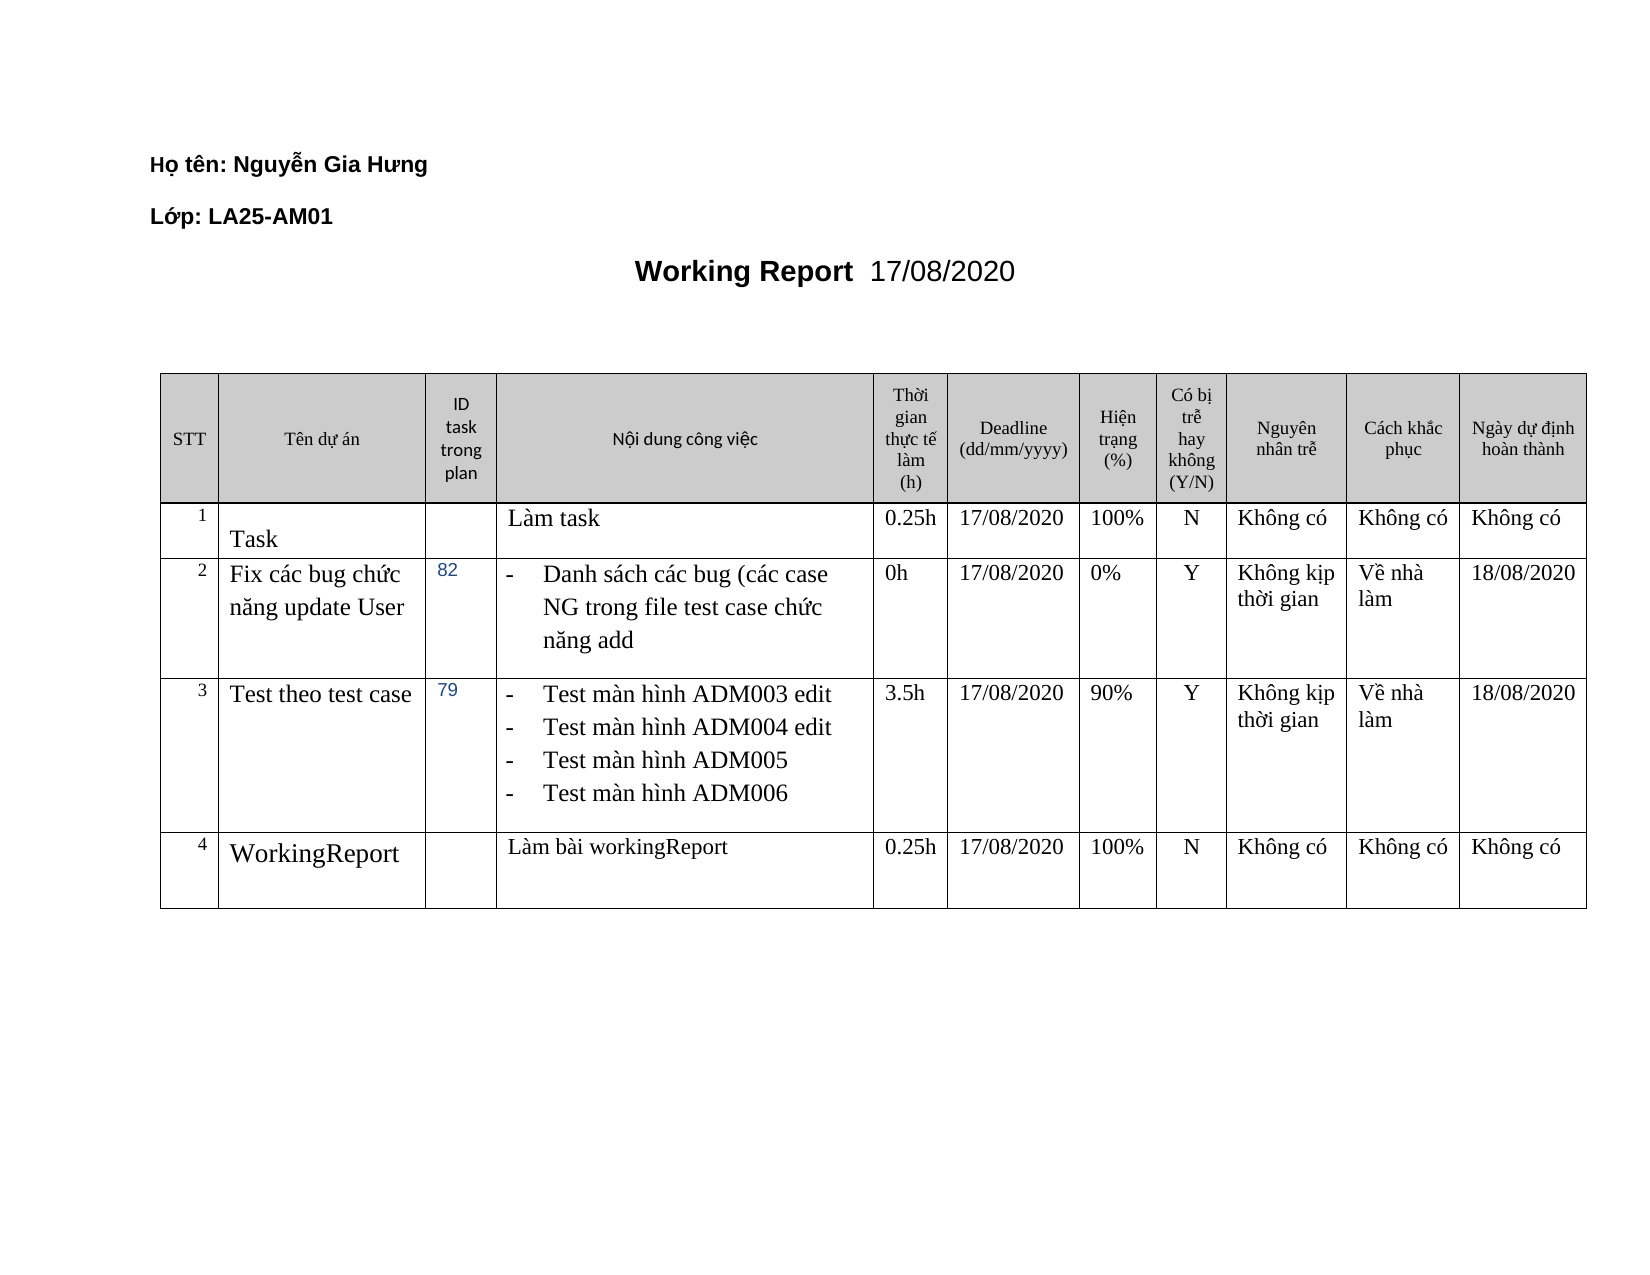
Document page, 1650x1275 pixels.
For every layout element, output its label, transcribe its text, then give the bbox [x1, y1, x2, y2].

table_cell Y [1157, 559, 1226, 678]
table_header Cách khắc phục [1347, 374, 1459, 502]
table_cell 17/08/2020 [948, 679, 1079, 832]
table_header Thời gian thực tế làm (h) [874, 374, 947, 502]
table_cell 2 [161, 559, 218, 678]
table_cell 100% [1080, 833, 1156, 908]
table_cell 79 [426, 679, 496, 832]
table_cell Không có [1227, 504, 1346, 558]
table_header Tên dự án [219, 374, 425, 502]
table_cell 0h [874, 559, 947, 678]
table_cell Task [219, 504, 425, 558]
table_cell Test theo test case [219, 679, 425, 832]
table_cell Làm bài workingReport [497, 833, 873, 908]
table_cell [426, 833, 496, 908]
table_cell 17/08/2020 [948, 833, 1079, 908]
table_header Deadline (dd/mm/yyyy) [948, 374, 1079, 502]
table_header Nội dung công việc [497, 374, 873, 502]
table_cell Y [1157, 679, 1226, 832]
table_cell 4 [161, 833, 218, 908]
text Working Report 17/08/2020 [150, 254, 1500, 288]
table_header Nguyên nhân trễ [1227, 374, 1346, 502]
text Lớp: LA25-AM01 [150, 203, 1500, 229]
table_header Hiện trạng (%) [1080, 374, 1156, 502]
table_cell Làm task [497, 504, 873, 558]
table_cell Về nhà làm [1347, 559, 1459, 678]
table_cell Không kịp thời gian [1227, 679, 1346, 832]
table_cell 3.5h [874, 679, 947, 832]
table_cell Danh sách các bug (các case NG trong file test case chức năng add [497, 559, 873, 678]
table_cell Fix các bug chức năng update User [219, 559, 425, 678]
table_cell Không có [1347, 833, 1459, 908]
table_cell 17/08/2020 [948, 559, 1079, 678]
table_cell 3 [161, 679, 218, 832]
table_cell 0.25h [874, 504, 947, 558]
table_cell 82 [426, 559, 496, 678]
table_cell 18/08/2020 [1460, 679, 1586, 832]
table_cell Về nhà làm [1347, 679, 1459, 832]
table_cell Không có [1347, 504, 1459, 558]
table_cell 1 [161, 504, 218, 558]
table_cell WorkingReport [219, 833, 425, 908]
table_cell Không kịp thời gian [1227, 559, 1346, 678]
text Họ tên: Nguyễn Gia Hưng [150, 150, 1500, 178]
table_cell 90% [1080, 679, 1156, 832]
table_cell [426, 504, 496, 558]
table_cell 100% [1080, 504, 1156, 558]
table_cell 17/08/2020 [948, 504, 1079, 558]
table_header Ngày dự định hoàn thành [1460, 374, 1586, 502]
table_header ID task trong plan [426, 374, 496, 502]
table_cell Test màn hình ADM003 edit Test màn hình ADM004 edit Test màn hình ADM005 Test màn hình ADM006 [497, 679, 873, 832]
table_header Có bị trễ hay không (Y/N) [1157, 374, 1226, 502]
table_cell Không có [1227, 833, 1346, 908]
table_cell Không có [1460, 504, 1586, 558]
table_cell N [1157, 833, 1226, 908]
table_cell 0.25h [874, 833, 947, 908]
table_cell N [1157, 504, 1226, 558]
table_header STT [161, 374, 218, 502]
table_cell 18/08/2020 [1460, 559, 1586, 678]
table_cell Không có [1460, 833, 1586, 908]
table_cell 0% [1080, 559, 1156, 678]
